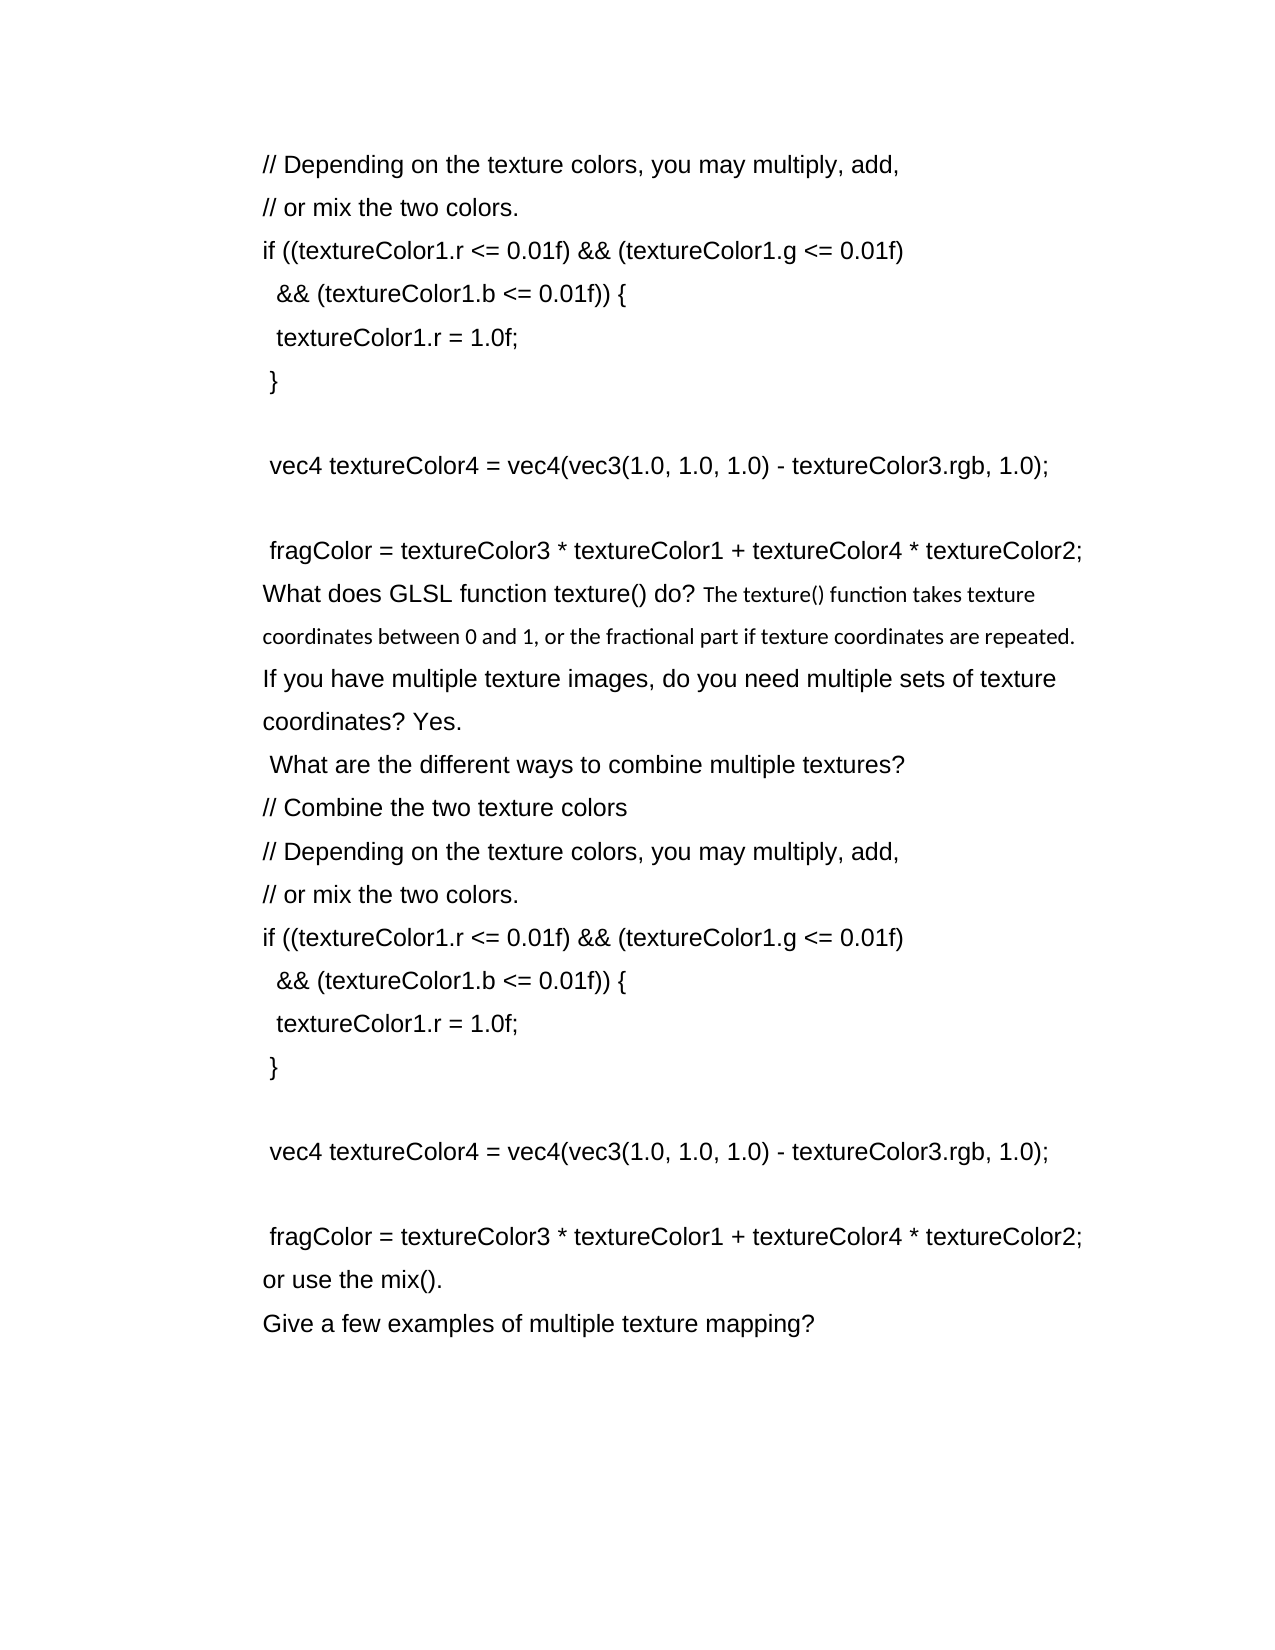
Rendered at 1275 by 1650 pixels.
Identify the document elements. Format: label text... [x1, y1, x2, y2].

list fragColor = textureColor3 * textureColor1 + textureColor4 * textureColor2; [262, 1222, 1125, 1251]
list or use the mix(). [262, 1266, 1125, 1294]
list // Combine the two texture colors [262, 793, 1125, 822]
list textureColor1.r = 1.0f; [262, 1009, 1125, 1038]
list // or mix the two colors. [262, 880, 1125, 908]
list // Depending on the texture colors, you may multiply, add, [262, 150, 1125, 179]
list // or mix the two colors. [262, 193, 1125, 222]
list vec4 textureColor4 = vec4(vec3(1.0, 1.0, 1.0) - textureColor3.rgb, 1.0); [262, 451, 1125, 479]
list textureColor1.r = 1.0f; [262, 322, 1125, 351]
list } [262, 1052, 1125, 1081]
list vec4 textureColor4 = vec4(vec3(1.0, 1.0, 1.0) - textureColor3.rgb, 1.0); [262, 1137, 1125, 1166]
list // Depending on the texture colors, you may multiply, add, [262, 837, 1125, 865]
list if ((textureColor1.r <= 0.01f) && (textureColor1.g <= 0.01f) [262, 236, 1125, 265]
list } [262, 366, 1125, 394]
list if ((textureColor1.r <= 0.01f) && (textureColor1.g <= 0.01f) [262, 923, 1125, 952]
list fragColor = textureColor3 * textureColor1 + textureColor4 * textureColor2; [262, 536, 1125, 564]
list && (textureColor1.b <= 0.01f)) { [262, 279, 1125, 308]
list Give a few examples of multiple texture mapping? [262, 1309, 1125, 1337]
list What are the different ways to combine multiple textures? [262, 750, 1125, 779]
list && (textureColor1.b <= 0.01f)) { [262, 966, 1125, 995]
list If you have multiple texture images, do you need multiple sets of texture coordinates? Yes. [262, 664, 1125, 736]
list What does GLSL function texture() do? The texture() function takes texture coordinates between 0 and 1, or the fractional part if texture coordinates are repeated. [262, 579, 1125, 650]
